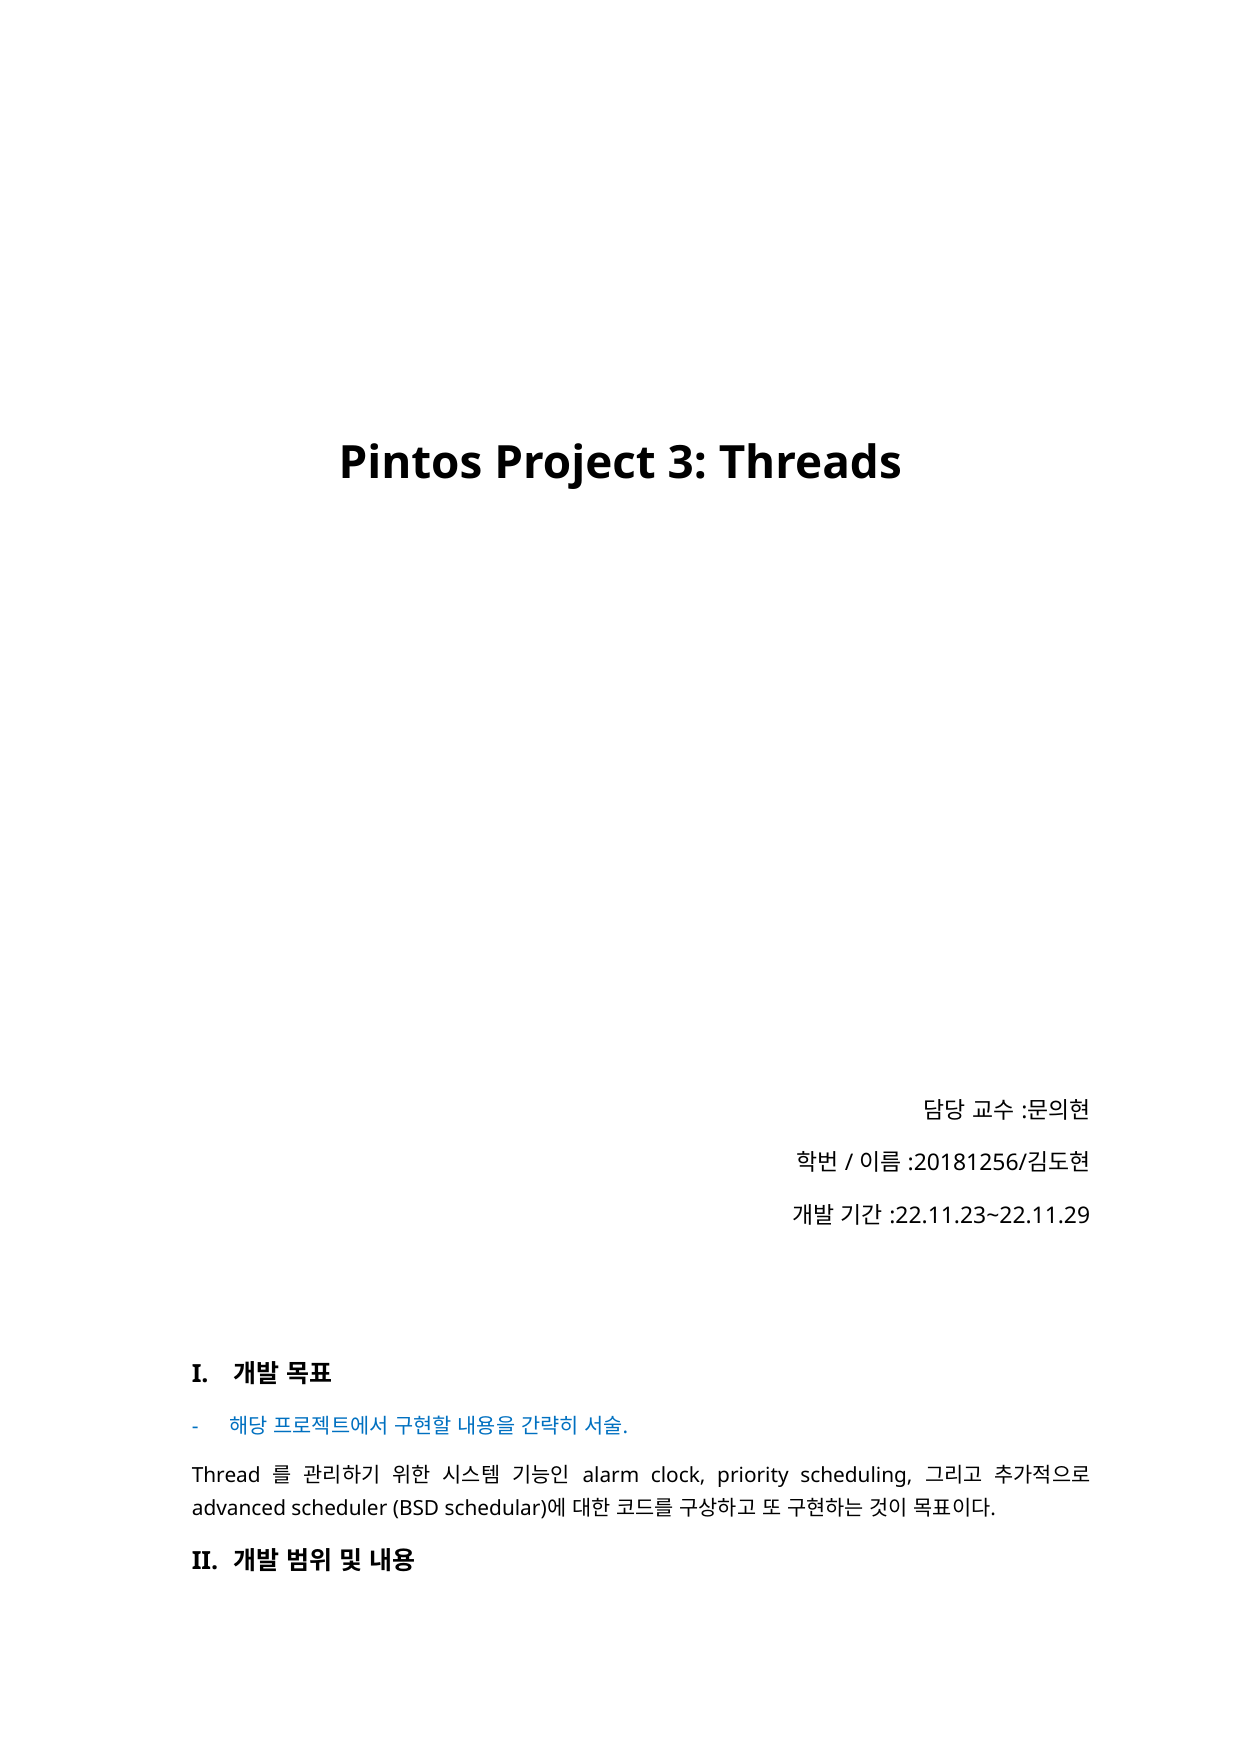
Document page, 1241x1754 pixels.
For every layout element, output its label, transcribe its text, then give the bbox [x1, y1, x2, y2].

list 해당 프로젝트에서 구현할 내용을 간략히 서술. [192, 1409, 1090, 1439]
text 학번 / 이름 :20181256/김도현 [150, 1144, 1090, 1177]
text Pintos Project 3: Threads [150, 429, 1090, 491]
list 개발 범위 및 내용 [192, 1540, 1090, 1577]
text 개발 기간 :22.11.23~22.11.29 [150, 1197, 1090, 1230]
text Thread 를 관리하기 위한 시스템 기능인 alarm clock, priority scheduling, 그리고 추가적으로 advanced scheduler (BSD schedular)에 대한 코드를 구상하고 또 구현하는 것이 목표이다. [192, 1458, 1090, 1521]
text 담당 교수 :문의현 [150, 1091, 1090, 1125]
list 개발 목표 [192, 1353, 1090, 1389]
